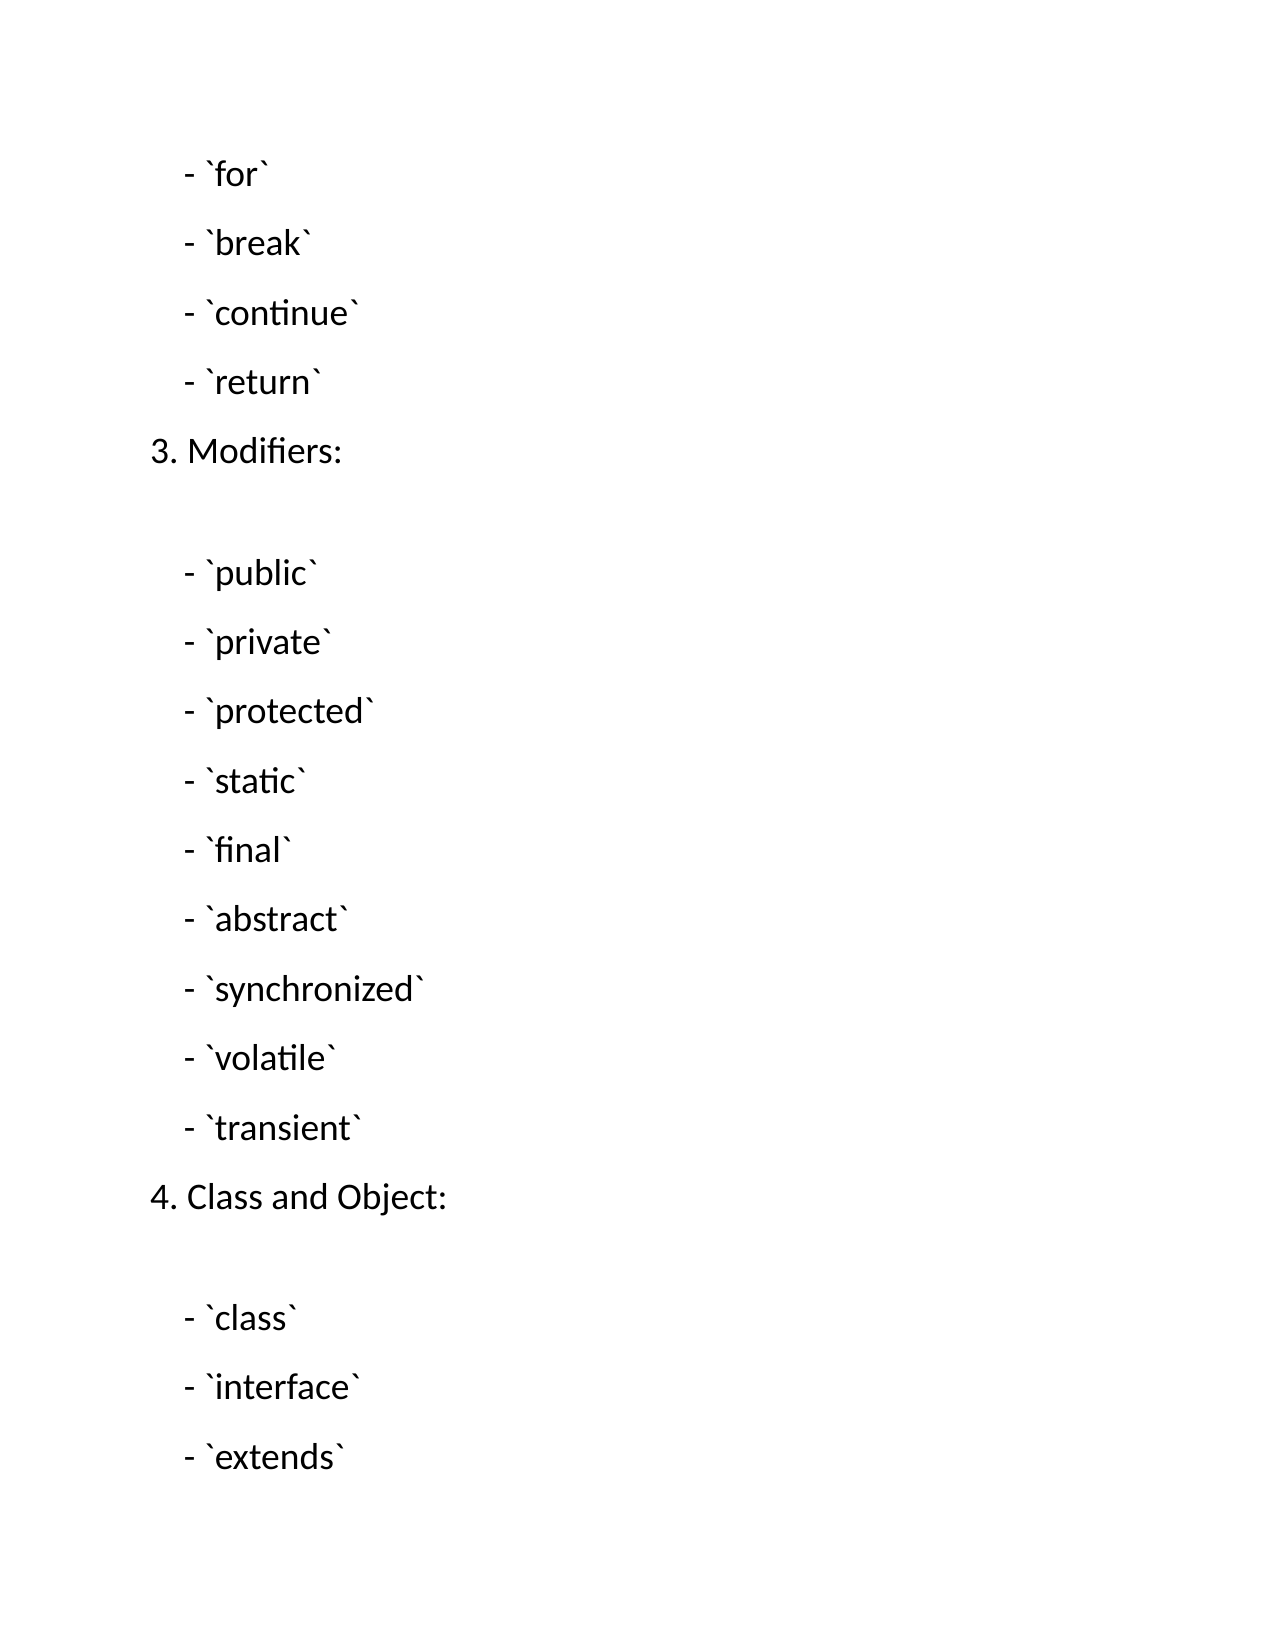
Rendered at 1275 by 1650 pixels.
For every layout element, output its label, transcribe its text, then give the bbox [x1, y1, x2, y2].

text - `protected` [150, 687, 1125, 733]
text 4. Class and Object: [150, 1173, 1125, 1219]
text - `static` [150, 757, 1125, 802]
text - `interface` [150, 1363, 1125, 1409]
text - `private` [150, 618, 1125, 664]
text - `abstract` [150, 895, 1125, 941]
text - `class` [150, 1294, 1125, 1340]
text - `synchronized` [150, 965, 1125, 1011]
text - `final` [150, 826, 1125, 872]
text - `volatile` [150, 1034, 1125, 1080]
text - `break` [150, 219, 1125, 265]
text - `transient` [150, 1103, 1125, 1149]
text - `continue` [150, 289, 1125, 334]
text 3. Modifiers: [150, 427, 1125, 473]
text - `extends` [150, 1433, 1125, 1478]
text - `public` [150, 548, 1125, 594]
text - `return` [150, 358, 1125, 404]
text - `for` [150, 150, 1125, 196]
